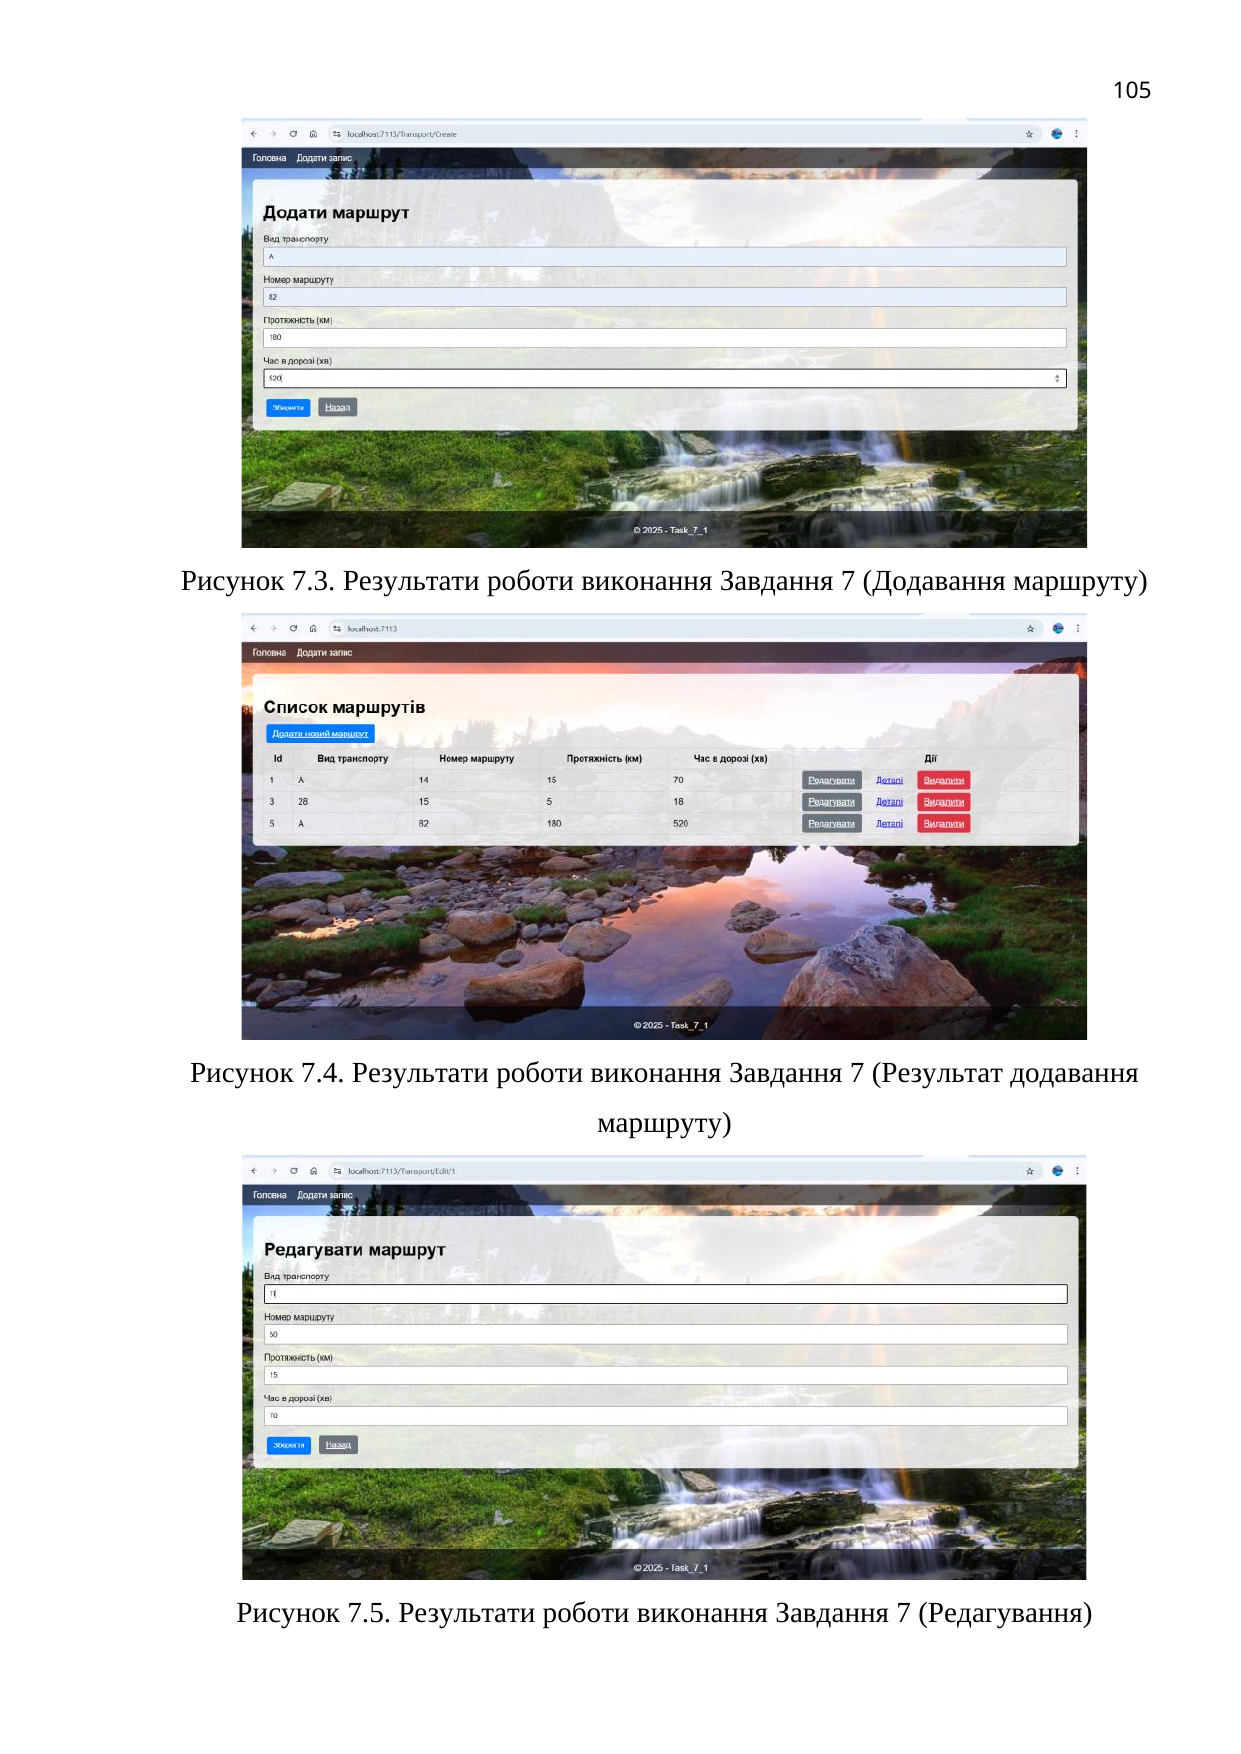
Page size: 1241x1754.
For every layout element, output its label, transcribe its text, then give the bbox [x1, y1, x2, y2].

picture [241, 613, 1088, 1040]
picture [242, 1155, 1087, 1580]
text Рисунок 7.4. Результати роботи виконання Завдання 7 (Результат додавання маршруту) [177, 1055, 1152, 1139]
picture [241, 118, 1088, 548]
text Рисунок 7.3. Результати роботи виконання Завдання 7 (Додавання маршруту) [177, 563, 1152, 596]
text Рисунок 7.5. Результати роботи виконання Завдання 7 (Редагування) [177, 1595, 1152, 1629]
